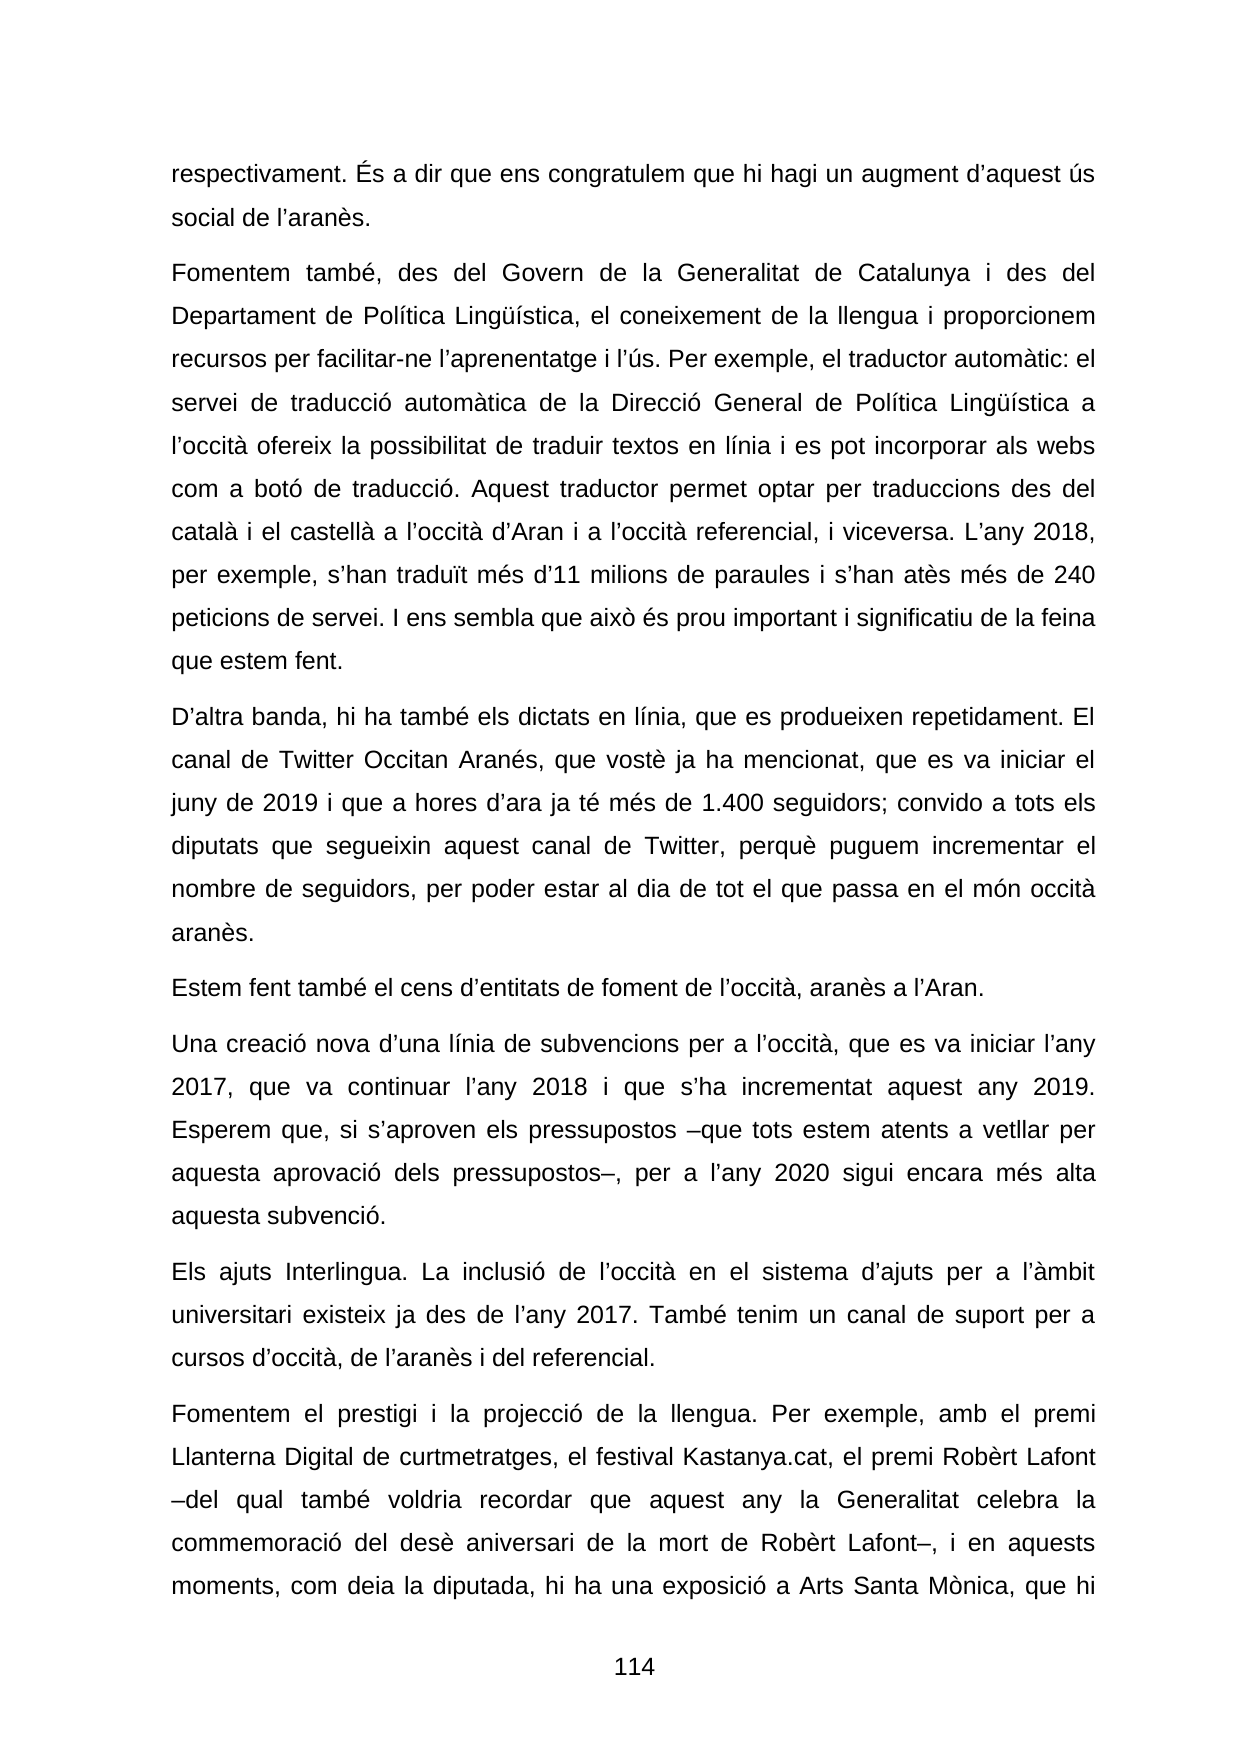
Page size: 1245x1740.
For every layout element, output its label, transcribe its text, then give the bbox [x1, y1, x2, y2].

text Els ajuts Interlingua. La inclusió de l’occità en el sistema d’ajuts per a l’àmbit universitari existeix ja des de l’any 2017. També tenim un canal de suport per a cursos d’occità, de l’aranès i del referencial. [171, 1257, 1097, 1372]
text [171, 159, 1097, 231]
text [171, 1399, 1097, 1600]
text D’altra banda, hi ha també els dictats en línia, que es produeixen repetidament. El canal de Twitter Occitan Aranés, que vostè ja ha mencionat, que es va iniciar el juny de 2019 i que a hores d’ara ja té més de 1.400 seguidors; convido a tots els diputats que segueixin aquest canal de Twitter, perquè puguem incrementar el nombre de seguidors, per poder estar al dia de tot el que passa en el món occità aranès. [171, 702, 1097, 946]
text Fomentem també, des del Govern de la Generalitat de Catalunya i des del Departament de Política Lingüística, el coneixement de la llengua i proporcionem recursos per facilitar-ne l’aprenentatge i l’ús. Per exemple, el traductor automàtic: el servei de traducció automàtica de la Direcció General de Política Lingüística a l’occità ofereix la possibilitat de traduir textos en línia i es pot incorporar als webs com a botó de traducció. Aquest traductor permet optar per traduccions des del català i el castellà a l’occità d’Aran i a l’occità referencial, i viceversa. L’any 2018, per exemple, s’han traduït més d’11 milions de paraules i s’han atès més de 240 peticions de servei. I ens sembla que això és prou important i significatiu de la feina que estem fent. [171, 258, 1097, 675]
text Estem fent també el cens d’entitats de foment de l’occità, aranès a l’Aran. [171, 973, 1097, 1002]
text Una creació nova d’una línia de subvencions per a l’occità, que es va iniciar l’any 2017, que va continuar l’any 2018 i que s’ha incrementat aquest any 2019. Esperem que, si s’aproven els pressupostos –que tots estem atents a vetllar per aquesta aprovació dels pressupostos–, per a l’any 2020 sigui encara més alta aquesta subvenció. [171, 1029, 1097, 1230]
